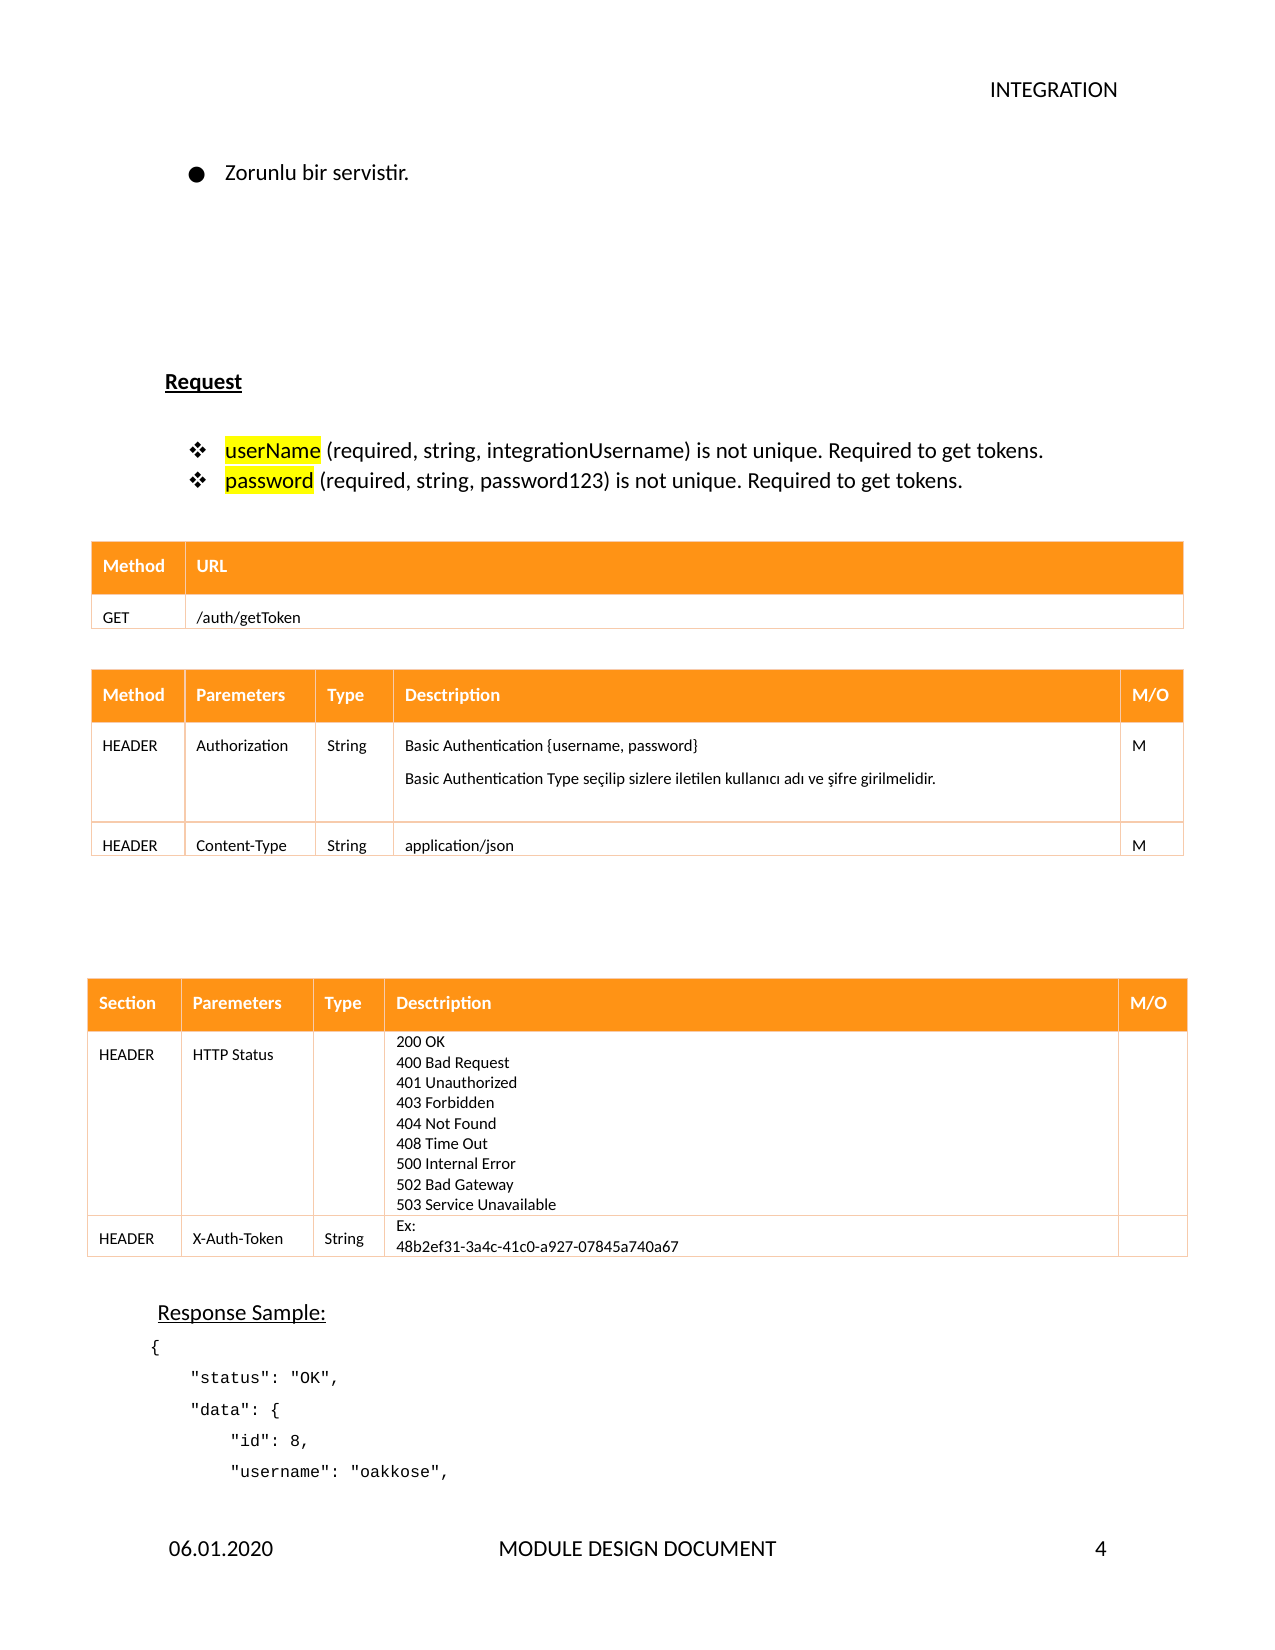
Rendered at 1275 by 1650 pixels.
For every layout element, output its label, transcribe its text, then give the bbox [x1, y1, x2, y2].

table_cell HTTP Status [182, 1032, 313, 1214]
list Zorunlu bir servistir. [187, 150, 1117, 193]
table_cell Content-Type [186, 823, 315, 855]
table_header M/O [1119, 979, 1187, 1031]
table_header Section [88, 979, 181, 1031]
table_header Method [92, 542, 185, 594]
text Request [157, 367, 1117, 395]
table_cell application/json [394, 823, 1120, 855]
table_cell Ex: 48b2ef31-3a4c-41c0-a927-07845a740a67 [385, 1216, 1118, 1256]
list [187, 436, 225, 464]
table_cell HEADER [88, 1032, 181, 1214]
table_cell HEADER [92, 823, 184, 855]
text { [150, 1338, 1117, 1357]
table_cell HEADER [88, 1216, 181, 1256]
list userName (required, string, integrationUsername) is not unique. Required to get tokens. [321, 436, 1125, 464]
table_cell GET [92, 595, 185, 628]
table_cell X-Auth-Token [182, 1216, 313, 1256]
table_cell String [316, 723, 393, 821]
text "username": "oakkose", [150, 1464, 1117, 1483]
table_cell String [314, 1216, 384, 1256]
text "data": { [150, 1401, 1117, 1420]
list password (required, string, password123) is not unique. Required to get tokens. [314, 466, 1125, 494]
table_cell String [316, 823, 393, 855]
text "id": 8, [150, 1432, 1117, 1451]
table_header Desctription [394, 670, 1120, 722]
table_header Type [314, 979, 384, 1031]
table_cell 200 OK 400 Bad Request 401 Unauthorized 403 Forbidden 404 Not Found 408 Time Out 500 Internal Error 502 Bad Gateway 503 Service Unavailable [385, 1032, 1118, 1214]
text Response Sample: [157, 1270, 1117, 1326]
table_header M/O [1121, 670, 1183, 722]
table_cell [1119, 1216, 1187, 1256]
table_cell M [1121, 823, 1183, 855]
text "status": "OK", [150, 1370, 1117, 1388]
table_header Paremeters [182, 979, 313, 1031]
table_header Type [316, 670, 393, 722]
table_header Method [92, 670, 184, 722]
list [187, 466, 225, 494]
table_cell Authorization [186, 723, 315, 821]
table_cell /auth/getToken [186, 595, 1183, 628]
table_cell Basic Authentication {username, password} Basic Authentication Type seçilip sizlere iletilen kullanıcı adı ve şifre girilmelidir. [394, 723, 1120, 821]
table_header Desctription [385, 979, 1118, 1031]
table_header Paremeters [186, 670, 315, 722]
table_cell M [1121, 723, 1183, 821]
table_cell [314, 1032, 384, 1214]
table_header URL [186, 542, 1183, 594]
table_cell HEADER [92, 723, 184, 821]
table_cell [1119, 1032, 1187, 1214]
